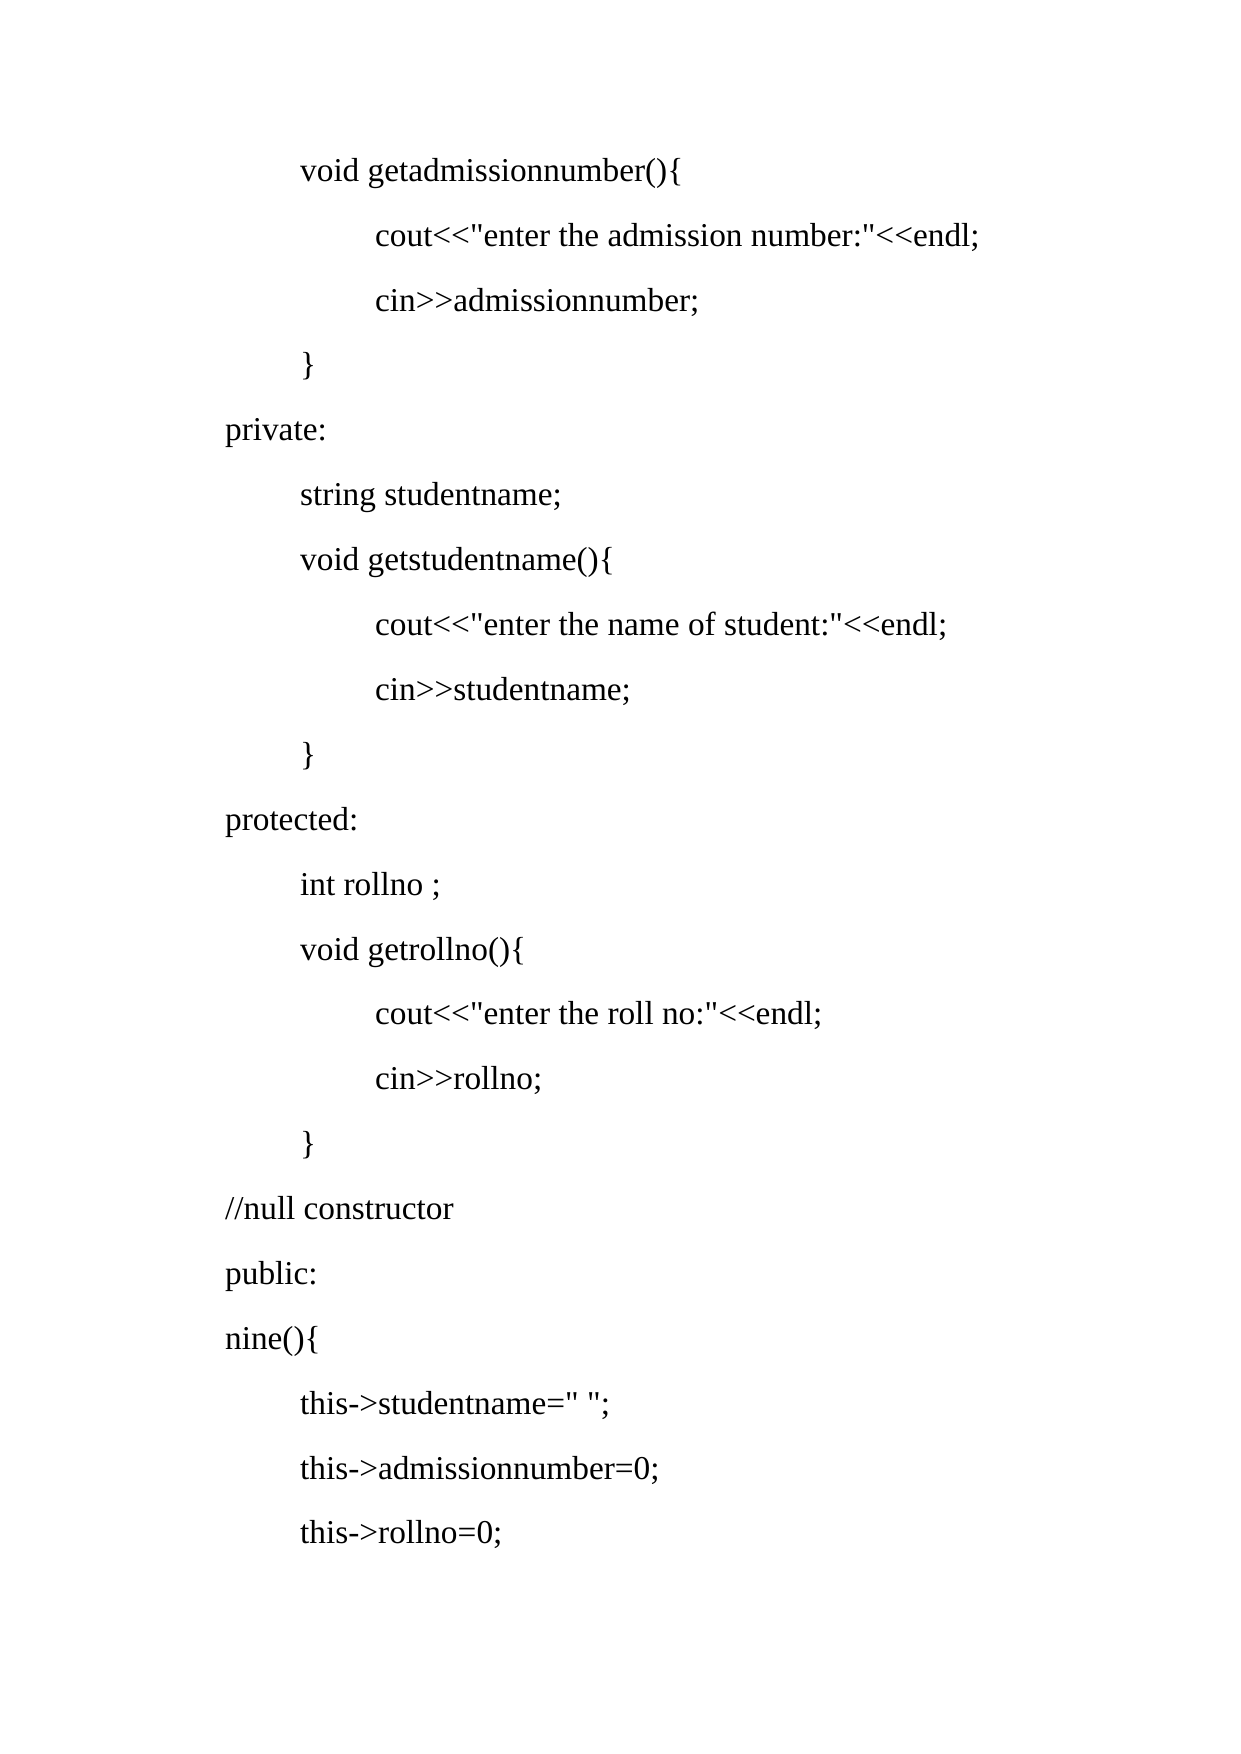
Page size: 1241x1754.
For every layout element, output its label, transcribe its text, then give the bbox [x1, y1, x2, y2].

text public: [150, 1253, 1090, 1292]
text this->admissionnumber=0; [150, 1448, 1090, 1486]
text cin>>studentname; [150, 669, 1090, 707]
text } [150, 734, 1090, 772]
text cin>>rollno; [150, 1058, 1090, 1097]
text //null constructor [150, 1188, 1090, 1227]
text int rollno ; [150, 864, 1090, 902]
text this->studentname=" "; [150, 1383, 1090, 1421]
text void getadmissionnumber(){ [150, 150, 1090, 188]
text cout<<"enter the admission number:"<<endl; [150, 215, 1090, 253]
text void getrollno(){ [150, 929, 1090, 967]
text protected: [150, 799, 1090, 837]
text void getstudentname(){ [150, 539, 1090, 578]
text string studentname; [150, 474, 1090, 513]
text private: [150, 409, 1090, 448]
text cout<<"enter the roll no:"<<endl; [150, 994, 1090, 1032]
text this->rollno=0; [150, 1513, 1090, 1551]
text nine(){ [150, 1318, 1090, 1356]
text cout<<"enter the name of student:"<<endl; [150, 604, 1090, 643]
text } [150, 1123, 1090, 1162]
text } [150, 345, 1090, 383]
text cin>>admissionnumber; [150, 280, 1090, 318]
